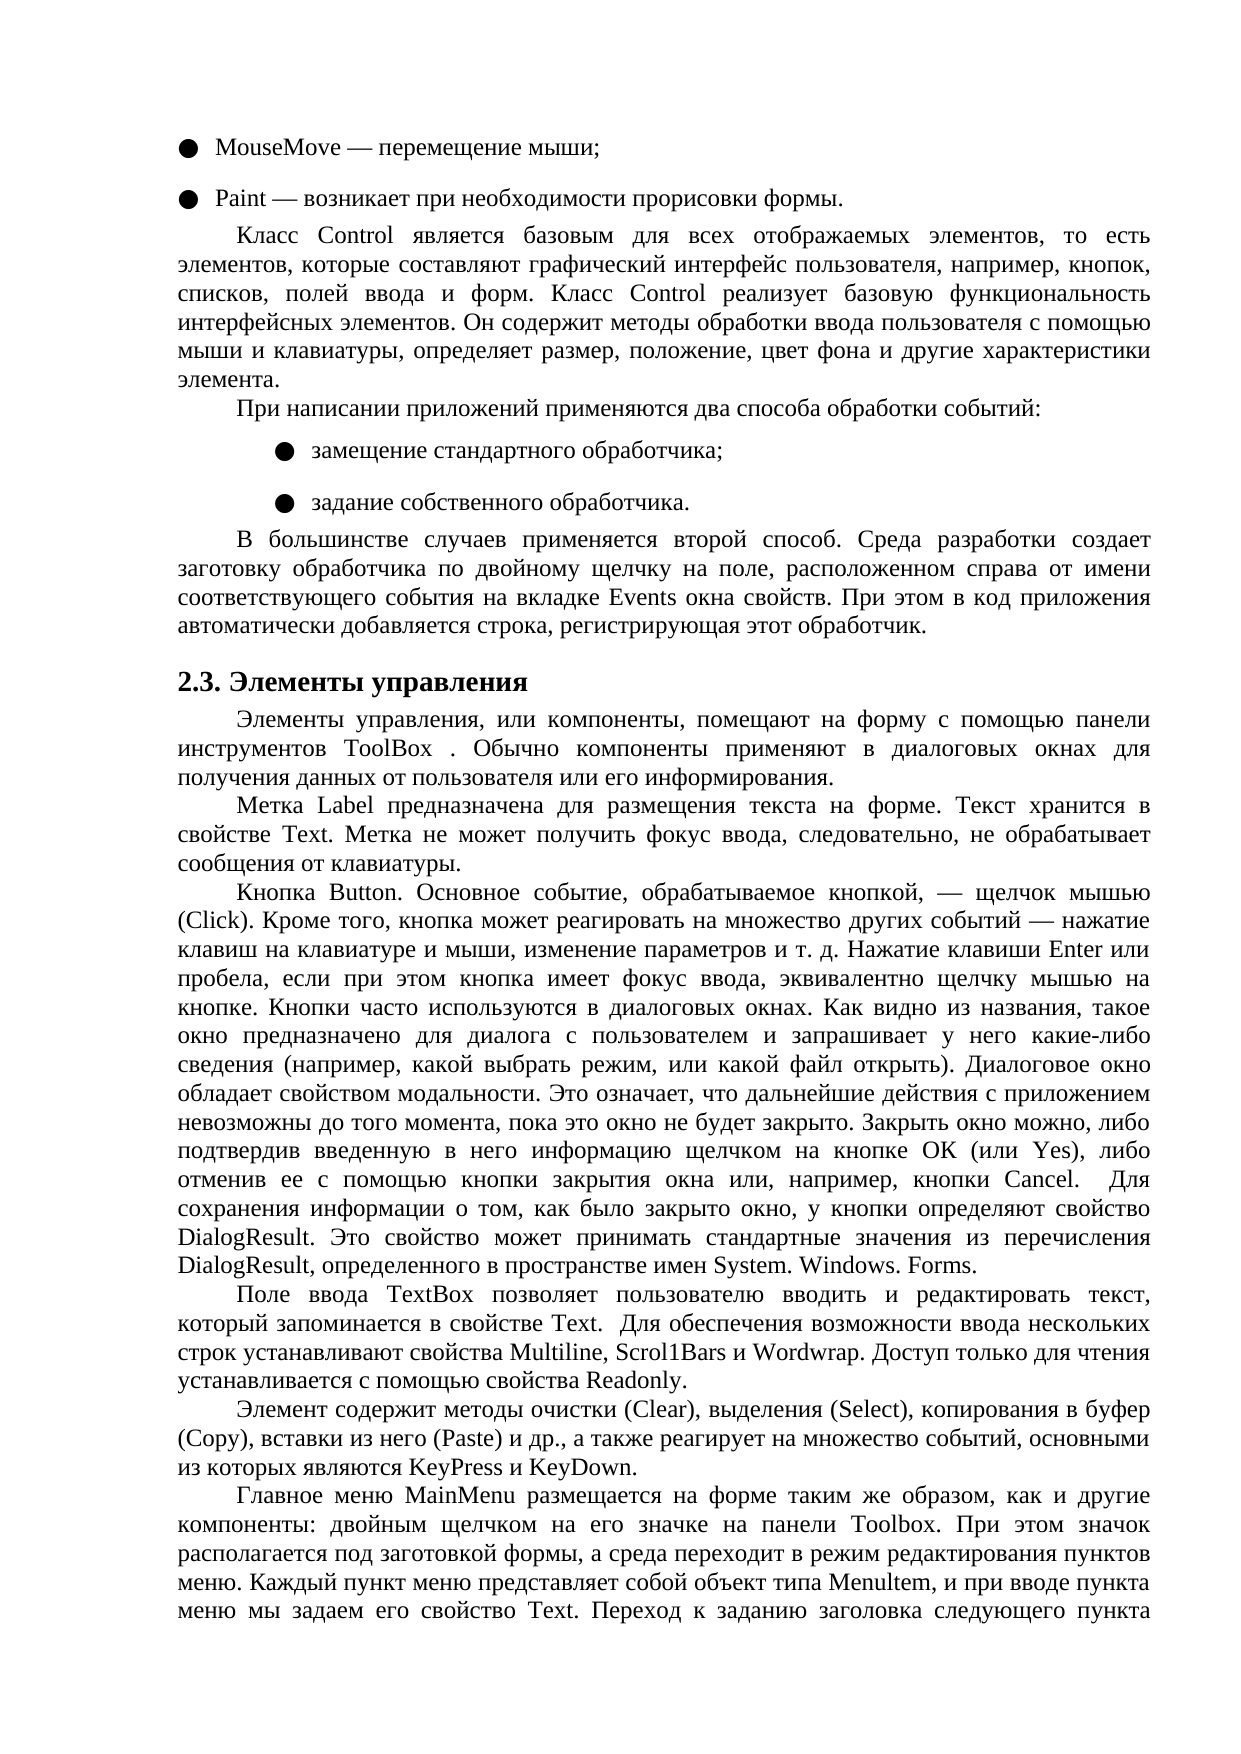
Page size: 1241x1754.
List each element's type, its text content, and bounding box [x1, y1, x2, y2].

text При написании приложений применяются два способа обработки событий: [177, 393, 1152, 422]
text Элемент содержит методы очистки (Clear), выделения (Select), копирования в буфер (Сору), вставки из него (Paste) и др., а также реагирует на множество событий, основными из которых являются KeyPress и KeyDown. [177, 1394, 1152, 1480]
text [177, 1480, 1152, 1624]
list замещение стандартного обработчика; [274, 422, 1152, 473]
text Кнопка Button. Основное событие, обрабатываемое кнопкой, — щелчок мышью (Click). Кроме того, кнопка может реагировать на множество других событий — нажатие клавиш на клавиатуре и мыши, изменение параметров и т. д. Нажатие клавиши Enter или пробела, если при этом кнопка имеет фокус ввода, эквивалентно щелчку мышью на кнопке. Кнопки часто используются в диалоговых окнах. Как видно из названия, такое окно предназначено для диалога с пользователем и запрашивает у него какие-либо сведения (например, какой выбрать режим, или какой файл открыть). Диалоговое окно обладает свойством модальности. Это означает, что дальнейшие действия с приложением невозможны до того момента, пока это окно не будет закрыто. Закрыть окно можно, либо подтвердив введенную в него информацию щелчком на кнопке ОК (или Yes), либо отменив ее с помощью кнопки закрытия окна или, например, кнопки Cancel. Для сохранения информации о том, как было закрыто окно, у кнопки определяют свойство DialogResult. Это свойство может принимать стандартные значения из перечисления DialogResult, определенного в пространстве имен System. Windows. Forms. [177, 877, 1152, 1279]
list MouseMove — перемещение мыши; [177, 118, 1152, 169]
text Класс Control является базовым для всех отображаемых элементов, то есть элементов, которые составляют графический интерфейс пользователя, например, кнопок, списков, полей ввода и форм. Класс Control реализует базовую функциональность интерфейсных элементов. Он содержит методы обработки ввода пользователя с помощью мыши и клавиатуры, определяет размер, положение, цвет фона и другие характеристики элемента. [177, 221, 1152, 393]
list Paint — возникает при необходимости прорисовки формы. [177, 169, 1152, 221]
subtitle 2.3. Элементы управления [177, 664, 1152, 698]
text Метка Label предназначена для размещения текста на форме. Текст хранится в свойстве Text. Метка не может получить фокус ввода, следовательно, не обрабатывает сообщения от клавиатуры. [177, 790, 1152, 877]
text Элементы управления, или компоненты, помещают на форму с помощью панели инструментов ToolBox . Обычно компоненты применяют в диалоговых окнах для получения данных от пользователя или его информирования. [177, 704, 1152, 790]
text Поле ввода TextBox позволяет пользователю вводить и редактировать текст, который запоминается в свойстве Text. Для обеспечения возможности ввода нескольких строк устанавливают свойства Multiline, Scrol1Bars и Wordwrap. Доступ только для чтения устанавливается с помощью свойства Readonly. [177, 1279, 1152, 1394]
text В большинстве случаев применяется второй способ. Среда разработки создает заготовку обработчика по двойному щелчку на поле, расположенном справа от имени соответствующего события на вкладке Events окна свойств. При этом в код приложения автоматически добавляется строка, регистрирующая этот обработчик. [177, 524, 1152, 639]
list задание собственного обработчика. [274, 473, 1152, 524]
